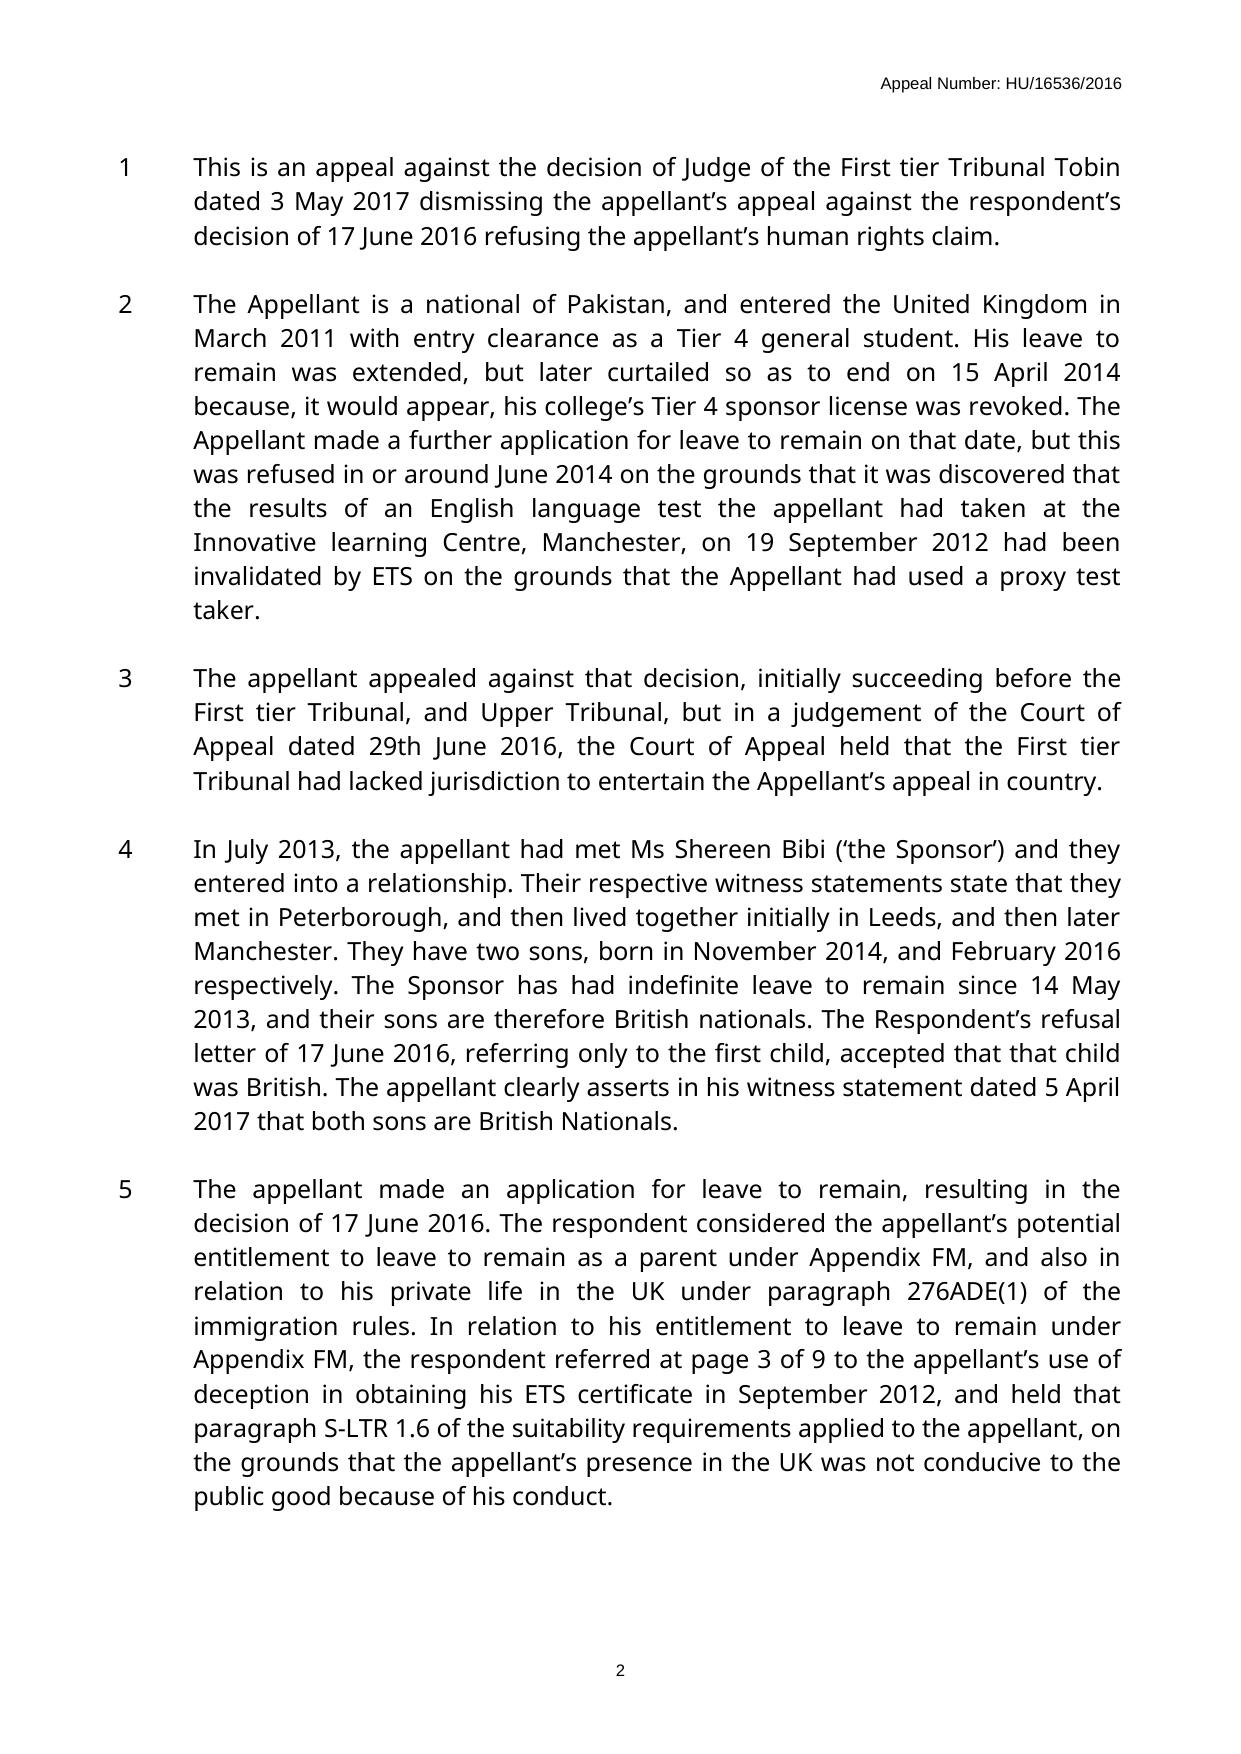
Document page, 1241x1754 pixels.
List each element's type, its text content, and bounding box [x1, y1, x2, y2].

text 5 The appellant made an application for leave to remain, resulting in the decision of 17 June 2016. The respondent considered the appellant’s potential entitlement to leave to remain as a parent under Appendix FM, and also in relation to his private life in the UK under paragraph 276ADE(1) of the immigration rules. In relation to his entitlement to leave to remain under Appendix FM, the respondent referred at page 3 of 9 to the appellant’s use of deception in obtaining his ETS certificate in September 2012, and held that paragraph S-LTR 1.6 of the suitability requirements applied to the appellant, on the grounds that the appellant’s presence in the UK was not conducive to the public good because of his conduct. [118, 1172, 1122, 1512]
text 2 The Appellant is a national of Pakistan, and entered the United Kingdom in March 2011 with entry clearance as a Tier 4 general student. His leave to remain was extended, but later curtailed so as to end on 15 April 2014 because, it would appear, his college’s Tier 4 sponsor license was revoked. The Appellant made a further application for leave to remain on that date, but this was refused in or around June 2014 on the grounds that it was discovered that the results of an English language test the appellant had taken at the Innovative learning Centre, Manchester, on 19 September 2012 had been invalidated by ETS on the grounds that the Appellant had used a proxy test taker. [118, 286, 1122, 627]
text 3 The appellant appealed against that decision, initially succeeding before the First tier Tribunal, and Upper Tribunal, but in a judgement of the Court of Appeal dated 29th June 2016, the Court of Appeal held that the First tier Tribunal had lacked jurisdiction to entertain the Appellant’s appeal in country. [118, 661, 1122, 797]
text 4 In July 2013, the appellant had met Ms Shereen Bibi (‘the Sponsor’) and they entered into a relationship. Their respective witness statements state that they met in Peterborough, and then lived together initially in Leeds, and then later Manchester. They have two sons, born in November 2014, and February 2016 respectively. The Sponsor has had indefinite leave to remain since 14 May 2013, and their sons are therefore British nationals. The Respondent’s refusal letter of 17 June 2016, referring only to the first child, accepted that that child was British. The appellant clearly asserts in his witness statement dated 5 April 2017 that both sons are British Nationals. [118, 831, 1122, 1138]
text 1 This is an appeal against the decision of Judge of the First tier Tribunal Tobin dated 3 May 2017 dismissing the appellant’s appeal against the respondent’s decision of 17 June 2016 refusing the appellant’s human rights claim. [118, 150, 1122, 252]
